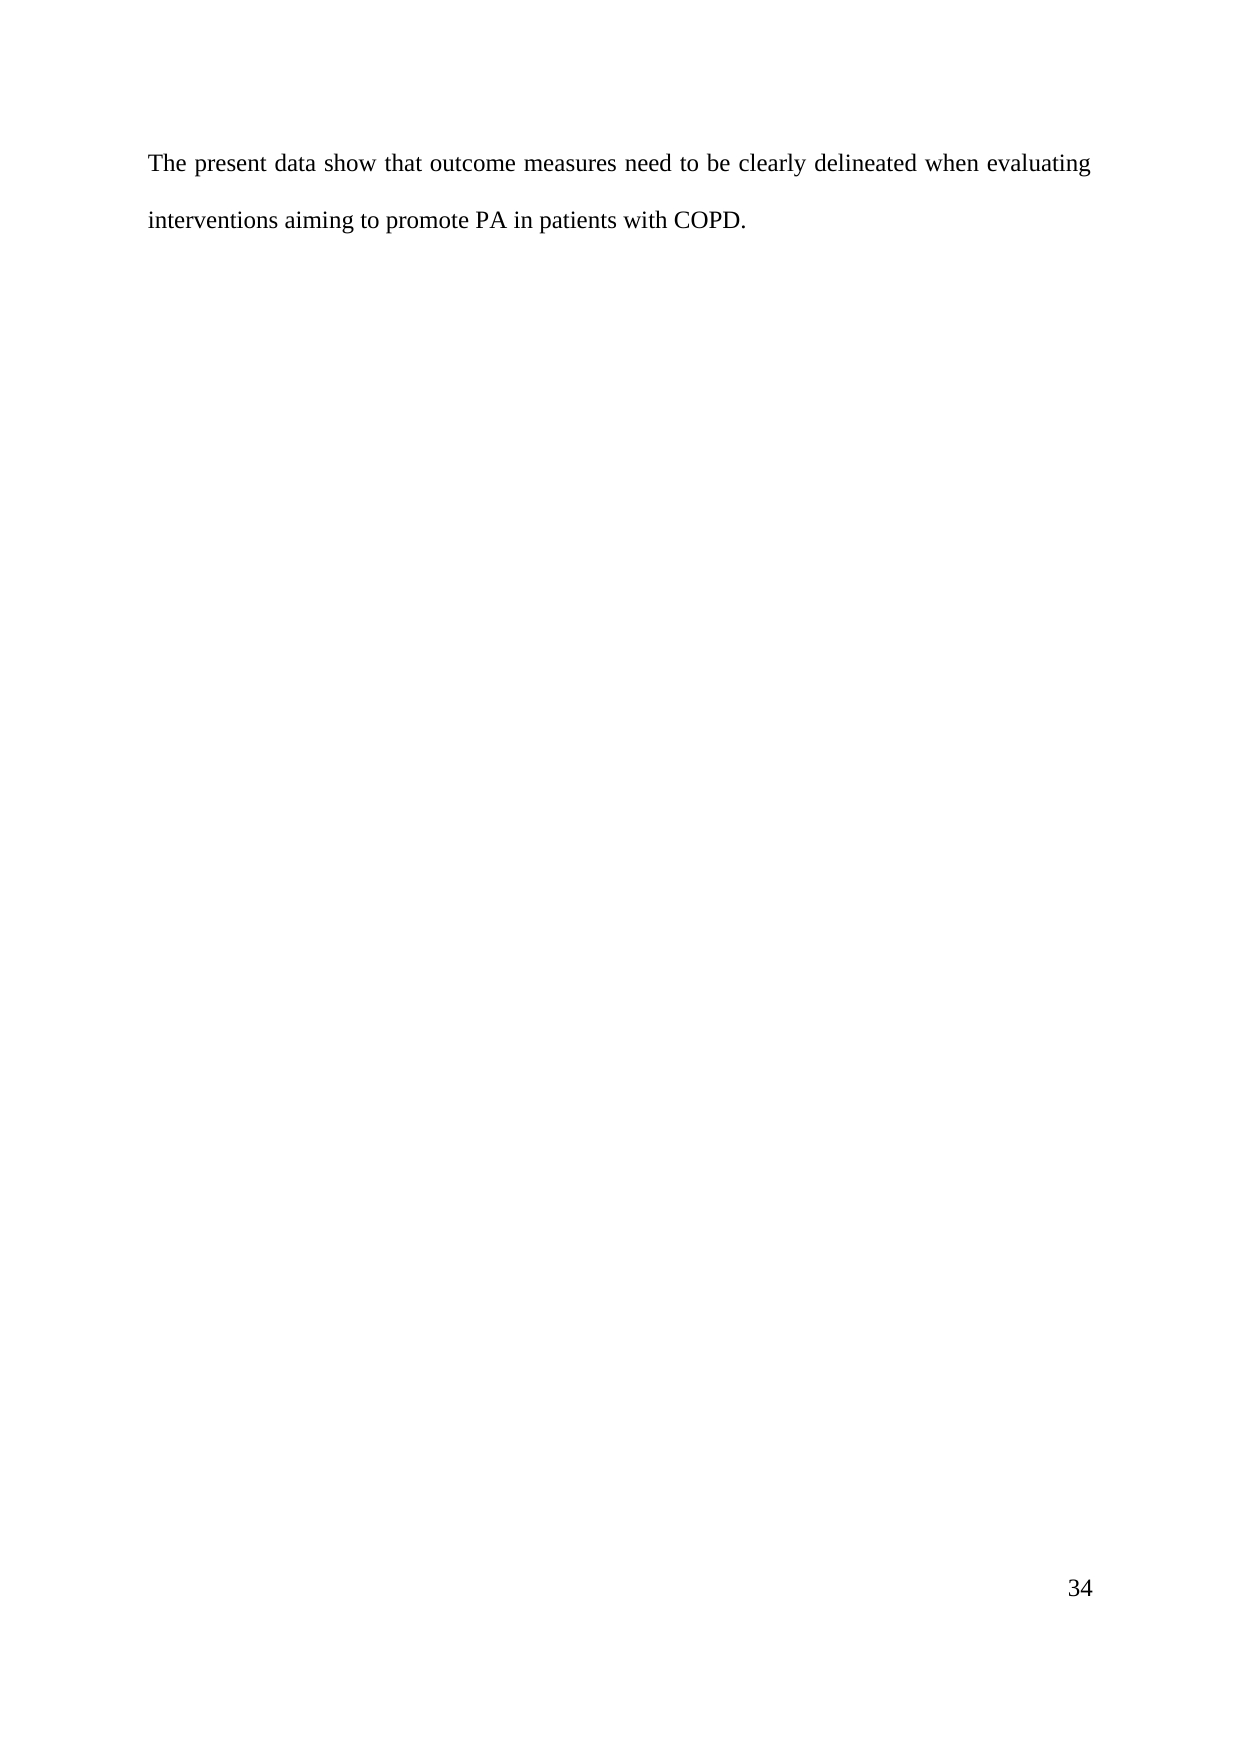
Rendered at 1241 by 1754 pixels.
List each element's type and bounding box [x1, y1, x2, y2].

text [148, 148, 1092, 234]
